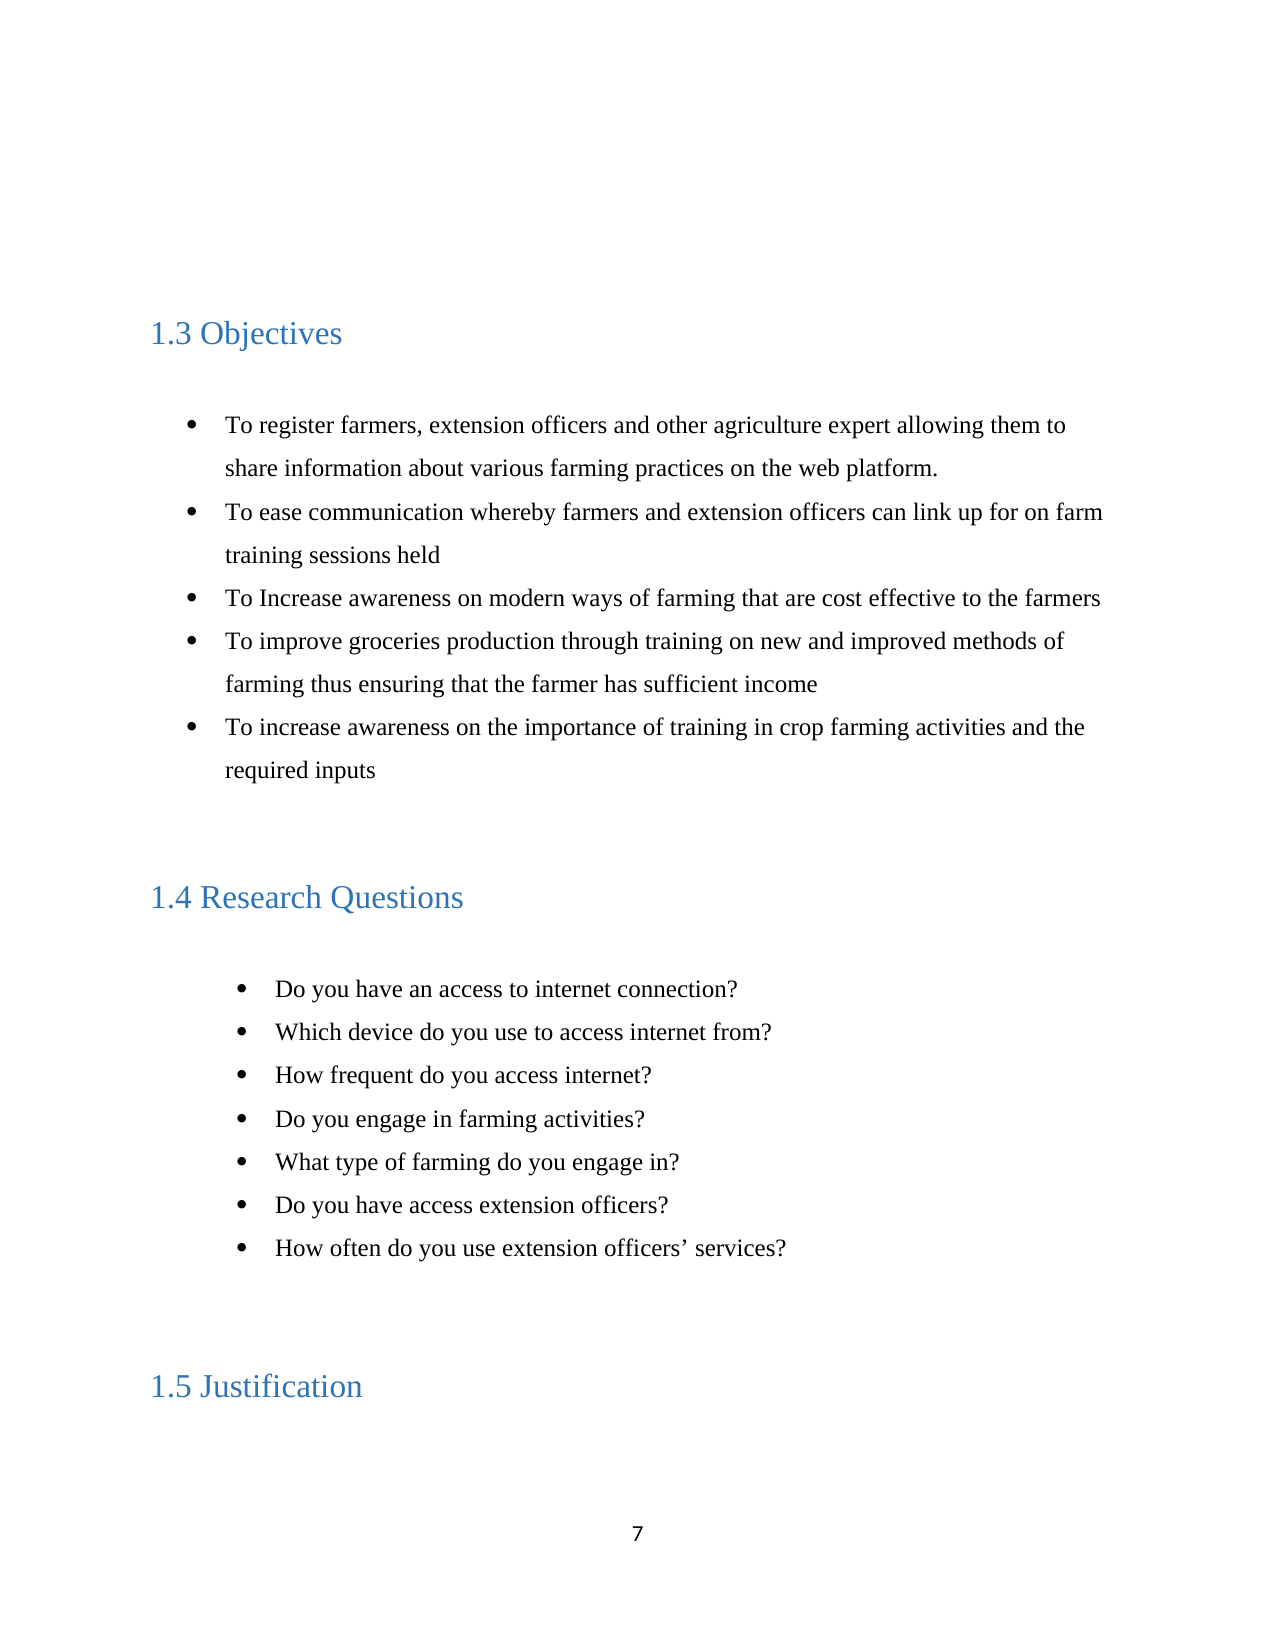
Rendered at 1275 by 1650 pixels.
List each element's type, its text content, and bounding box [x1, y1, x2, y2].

list How frequent do you access internet? [237, 1061, 1125, 1089]
list Do you have an access to internet connection? [237, 974, 1125, 1003]
list How often do you use extension officers’ services? [237, 1233, 1125, 1262]
subtitle Objectives [150, 313, 1125, 352]
list To increase awareness on the importance of training in crop farming activities and the required inputs [187, 712, 1125, 784]
list To Increase awareness on modern ways of farming that are cost effective to the farmers [187, 583, 1125, 612]
list To improve groceries production through training on new and improved methods of farming thus ensuring that the farmer has sufficient income [187, 626, 1125, 698]
list Do you engage in farming activities? [237, 1104, 1125, 1132]
list To register farmers, extension officers and other agriculture expert allowing them to share information about various farming practices on the web platform. [187, 410, 1125, 482]
list What type of farming do you engage in? [237, 1147, 1125, 1176]
list Do you have access extension officers? [237, 1190, 1125, 1219]
list To ease communication whereby farmers and extension officers can link up for on farm training sessions held [187, 497, 1125, 568]
subtitle Research Questions [150, 877, 1125, 916]
list Which device do you use to access internet from? [237, 1017, 1125, 1046]
subtitle Justification [150, 1366, 1125, 1404]
